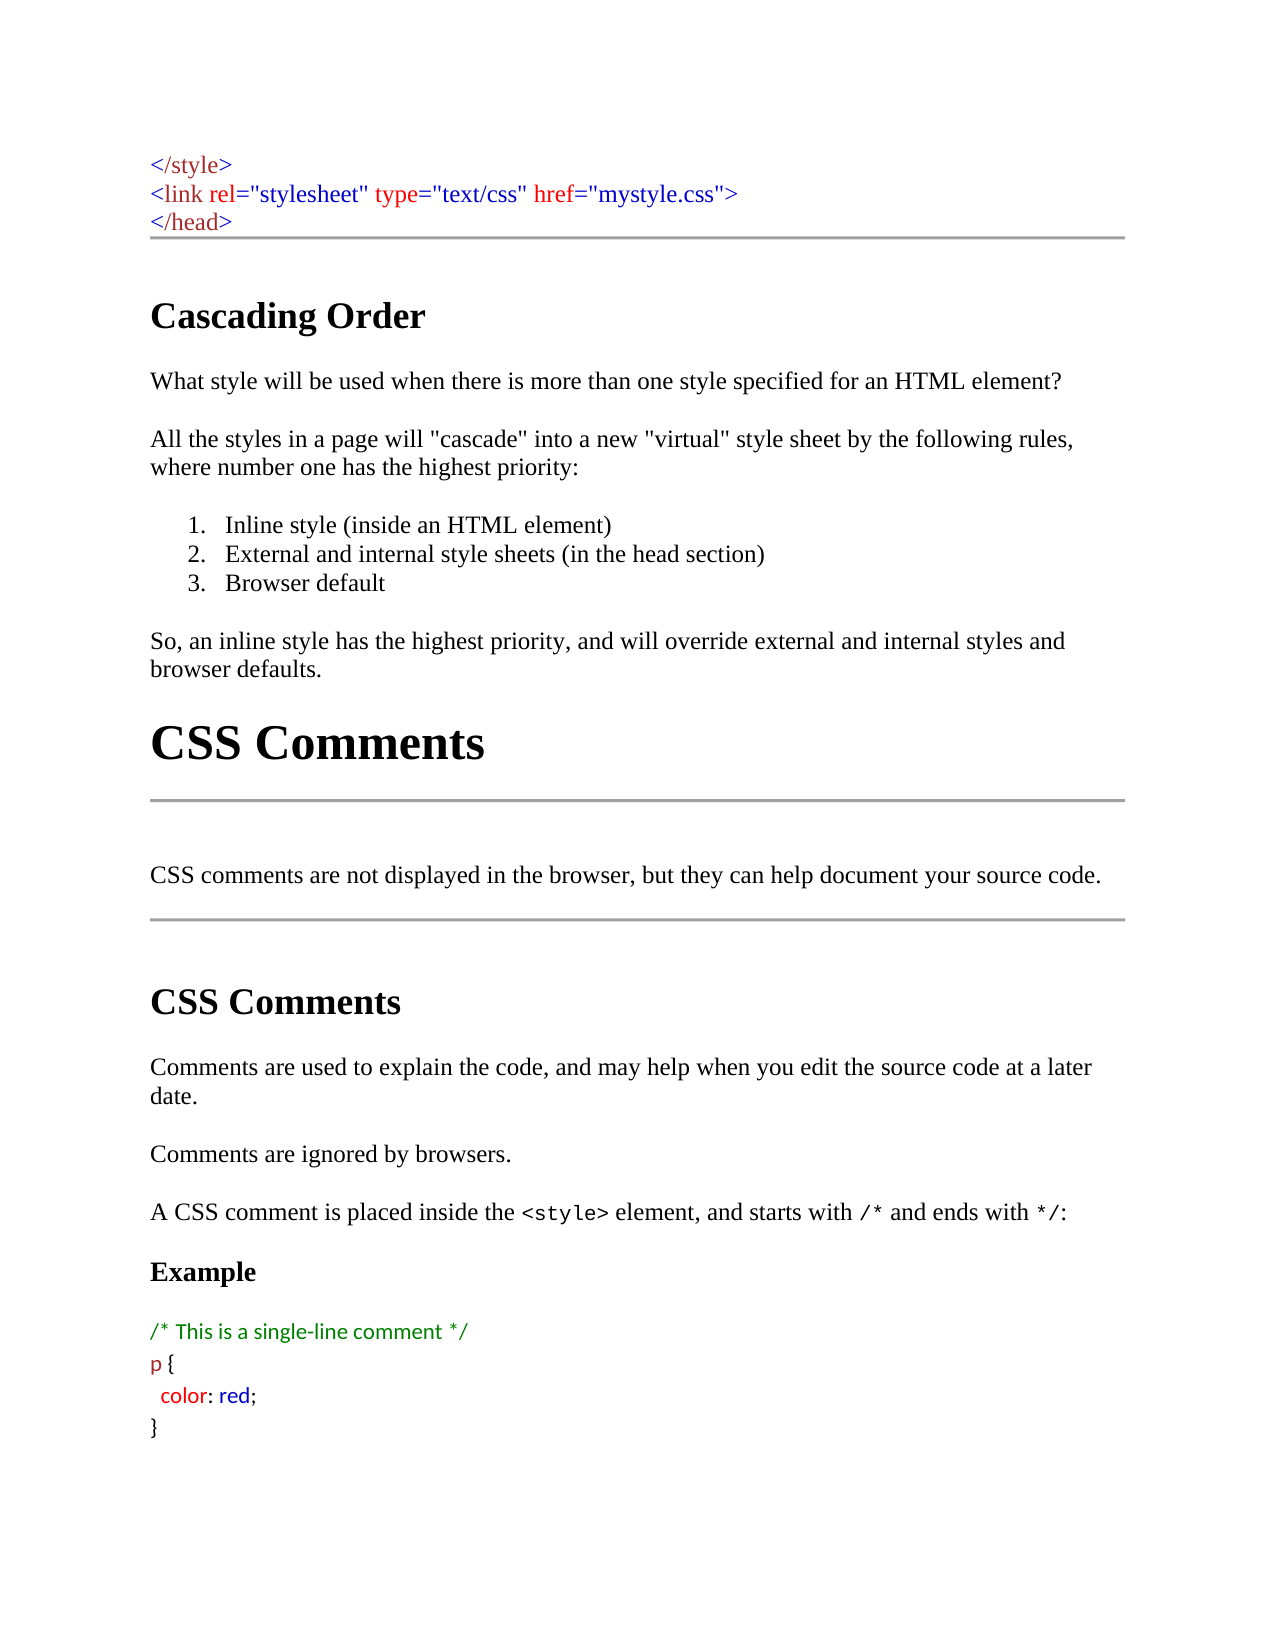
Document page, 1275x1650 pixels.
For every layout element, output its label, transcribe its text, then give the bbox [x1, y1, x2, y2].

list External and internal style sheets (in the head section) [187, 539, 1125, 568]
text What style will be used when there is more than one style specified for an HTML element? [150, 366, 1125, 394]
text Cascading Order [150, 293, 1125, 337]
subtitle Example [150, 1255, 1125, 1288]
text A CSS comment is placed inside the <style> element, and starts with /* and ends with */: [150, 1197, 1125, 1226]
subtitle CSS Comments [150, 980, 1125, 1023]
list Inline style (inside an HTML element) [187, 510, 1125, 539]
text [150, 150, 1125, 236]
list Browser default [187, 568, 1125, 597]
text CSS comments are not displayed in the browser, but they can help document your source code. [150, 860, 1125, 889]
text All the styles in a page will "cascade" into a new "virtual" style sheet by the following rules, where number one has the highest priority: [150, 424, 1125, 481]
subtitle CSS Comments [150, 712, 1125, 770]
text Comments are ignored by browsers. [150, 1139, 1125, 1167]
text Comments are used to explain the code, and may help when you edit the source code at a later date. [150, 1052, 1125, 1109]
text /* This is a single-line comment */ p { color: red; } [150, 1317, 1125, 1441]
text So, an inline style has the highest priority, and will override external and internal styles and browser defaults. [150, 626, 1125, 683]
